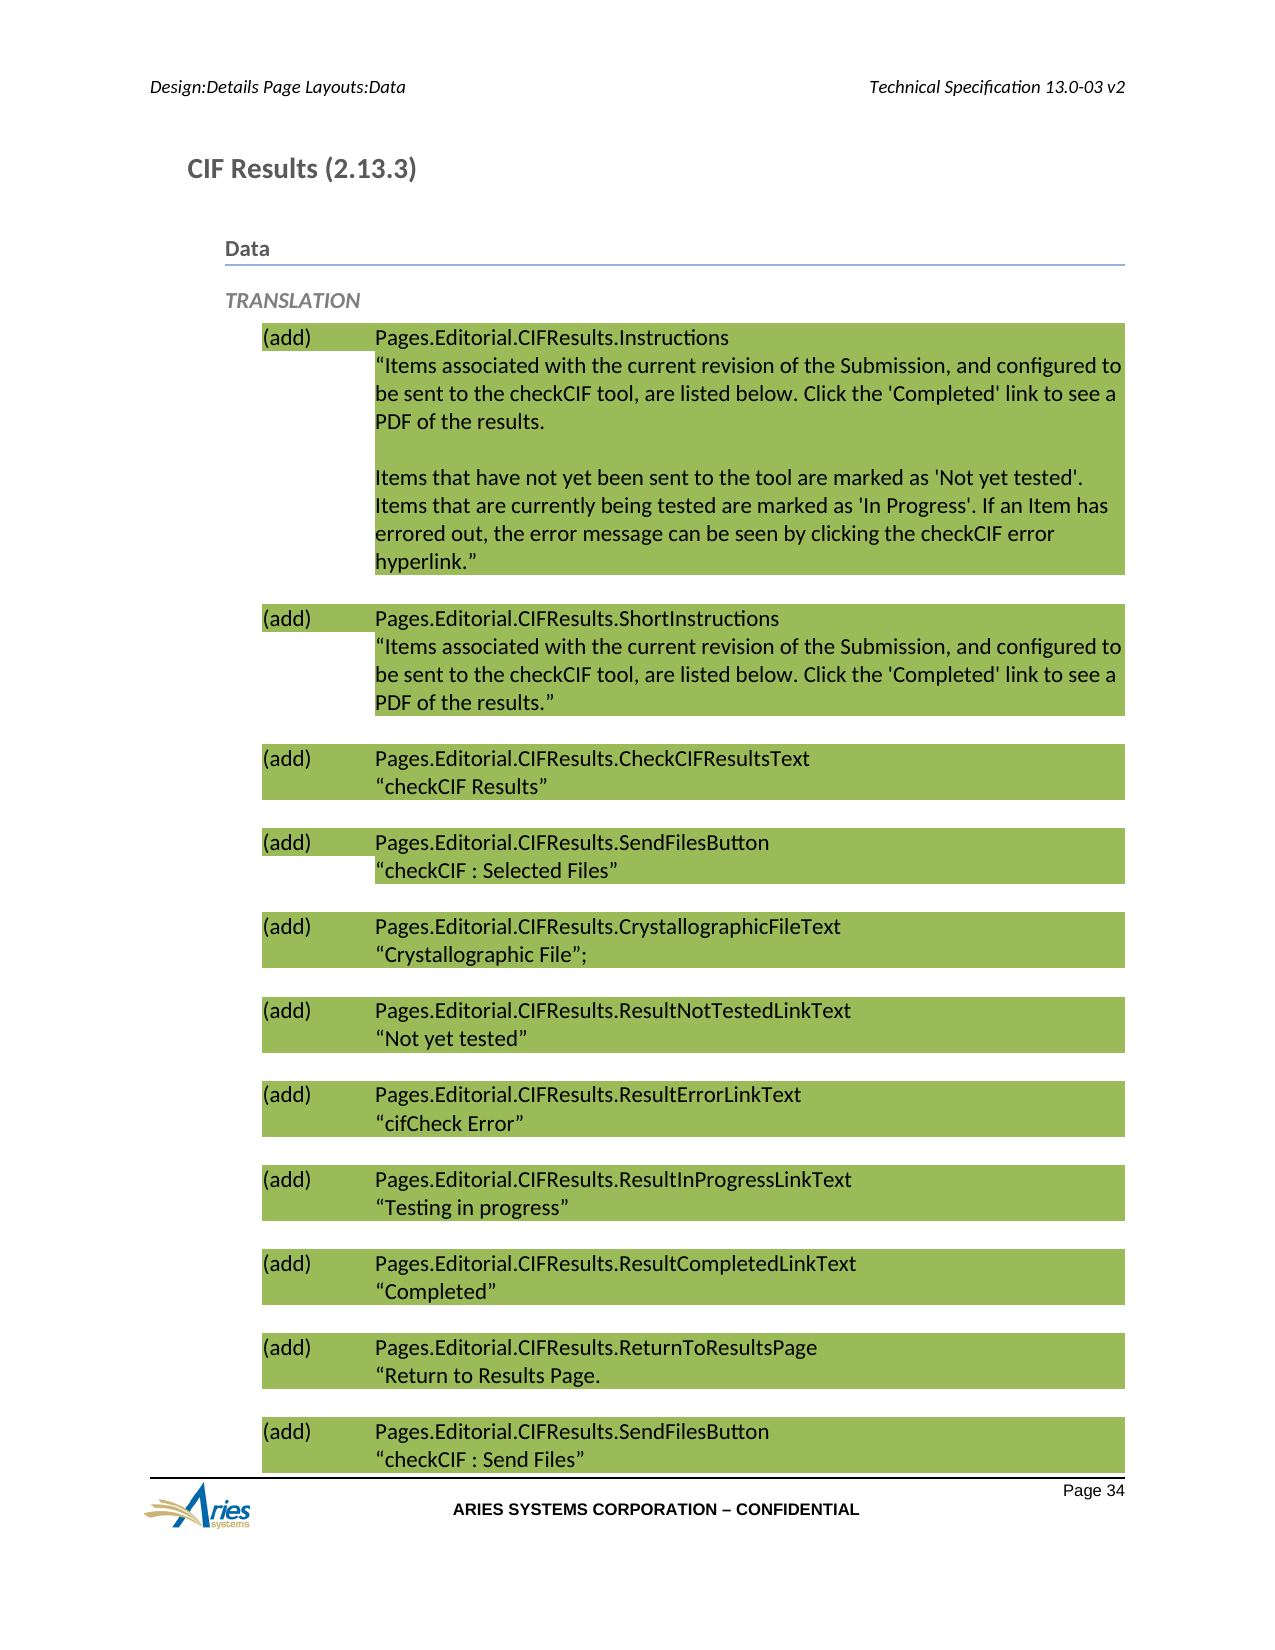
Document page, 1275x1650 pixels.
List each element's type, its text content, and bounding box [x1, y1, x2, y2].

text “Items associated with the current revision of the Submission, and configured to be sent to the checkCIF tool, are listed below. Click the 'Completed' link to see a PDF of the results.” [375, 632, 1125, 716]
text (add) Pages.Editorial.CIFResults.Instructions [262, 323, 1125, 351]
text (add) Pages.Editorial.CIFResults.ResultErrorLinkText [262, 1081, 1125, 1109]
picture [143, 1482, 251, 1529]
text (add) Pages.Editorial.CIFResults.SendFilesButton [262, 1417, 1125, 1445]
text (add) Pages.Editorial.CIFResults.CrystallographicFileText [262, 912, 1125, 941]
text TRANSLATION [225, 286, 1125, 314]
text “Not yet tested” [262, 1024, 1125, 1053]
subtitle Data [225, 234, 1125, 264]
text “Testing in progress” [262, 1193, 1125, 1221]
text (add) Pages.Editorial.CIFResults.ShortInstructions [262, 604, 1125, 632]
text Items that have not yet been sent to the tool are marked as 'Not yet tested'. Items that are currently being tested are marked as 'In Progress'. If an Item has errored out, the error message can be seen by clicking the checkCIF error hyperlink.” [375, 463, 1125, 575]
text “checkCIF Results” [262, 772, 1125, 800]
text “Crystallographic File”; [262, 941, 1125, 968]
text “Return to Results Page. [262, 1361, 1125, 1389]
text (add) Pages.Editorial.CIFResults.ResultCompletedLinkText [262, 1249, 1125, 1277]
text “checkCIF : Send Files” [262, 1445, 1125, 1473]
text (add) Pages.Editorial.CIFResults.SendFilesButton [262, 828, 1125, 856]
text “cifCheck Error” [262, 1109, 1125, 1137]
text (add) Pages.Editorial.CIFResults.ResultInProgressLinkText [262, 1165, 1125, 1193]
text (add) Pages.Editorial.CIFResults.CheckCIFResultsText [262, 744, 1125, 772]
text “checkCIF : Selected Files” [375, 856, 1125, 884]
text (add) Pages.Editorial.CIFResults.ResultNotTestedLinkText [262, 997, 1125, 1024]
text “Completed” [262, 1277, 1125, 1305]
text “Items associated with the current revision of the Submission, and configured to be sent to the checkCIF tool, are listed below. Click the 'Completed' link to see a PDF of the results. [375, 351, 1125, 435]
text (add) Pages.Editorial.CIFResults.ReturnToResultsPage [262, 1333, 1125, 1361]
subtitle CIF Results (2.13.3) [150, 150, 1125, 186]
